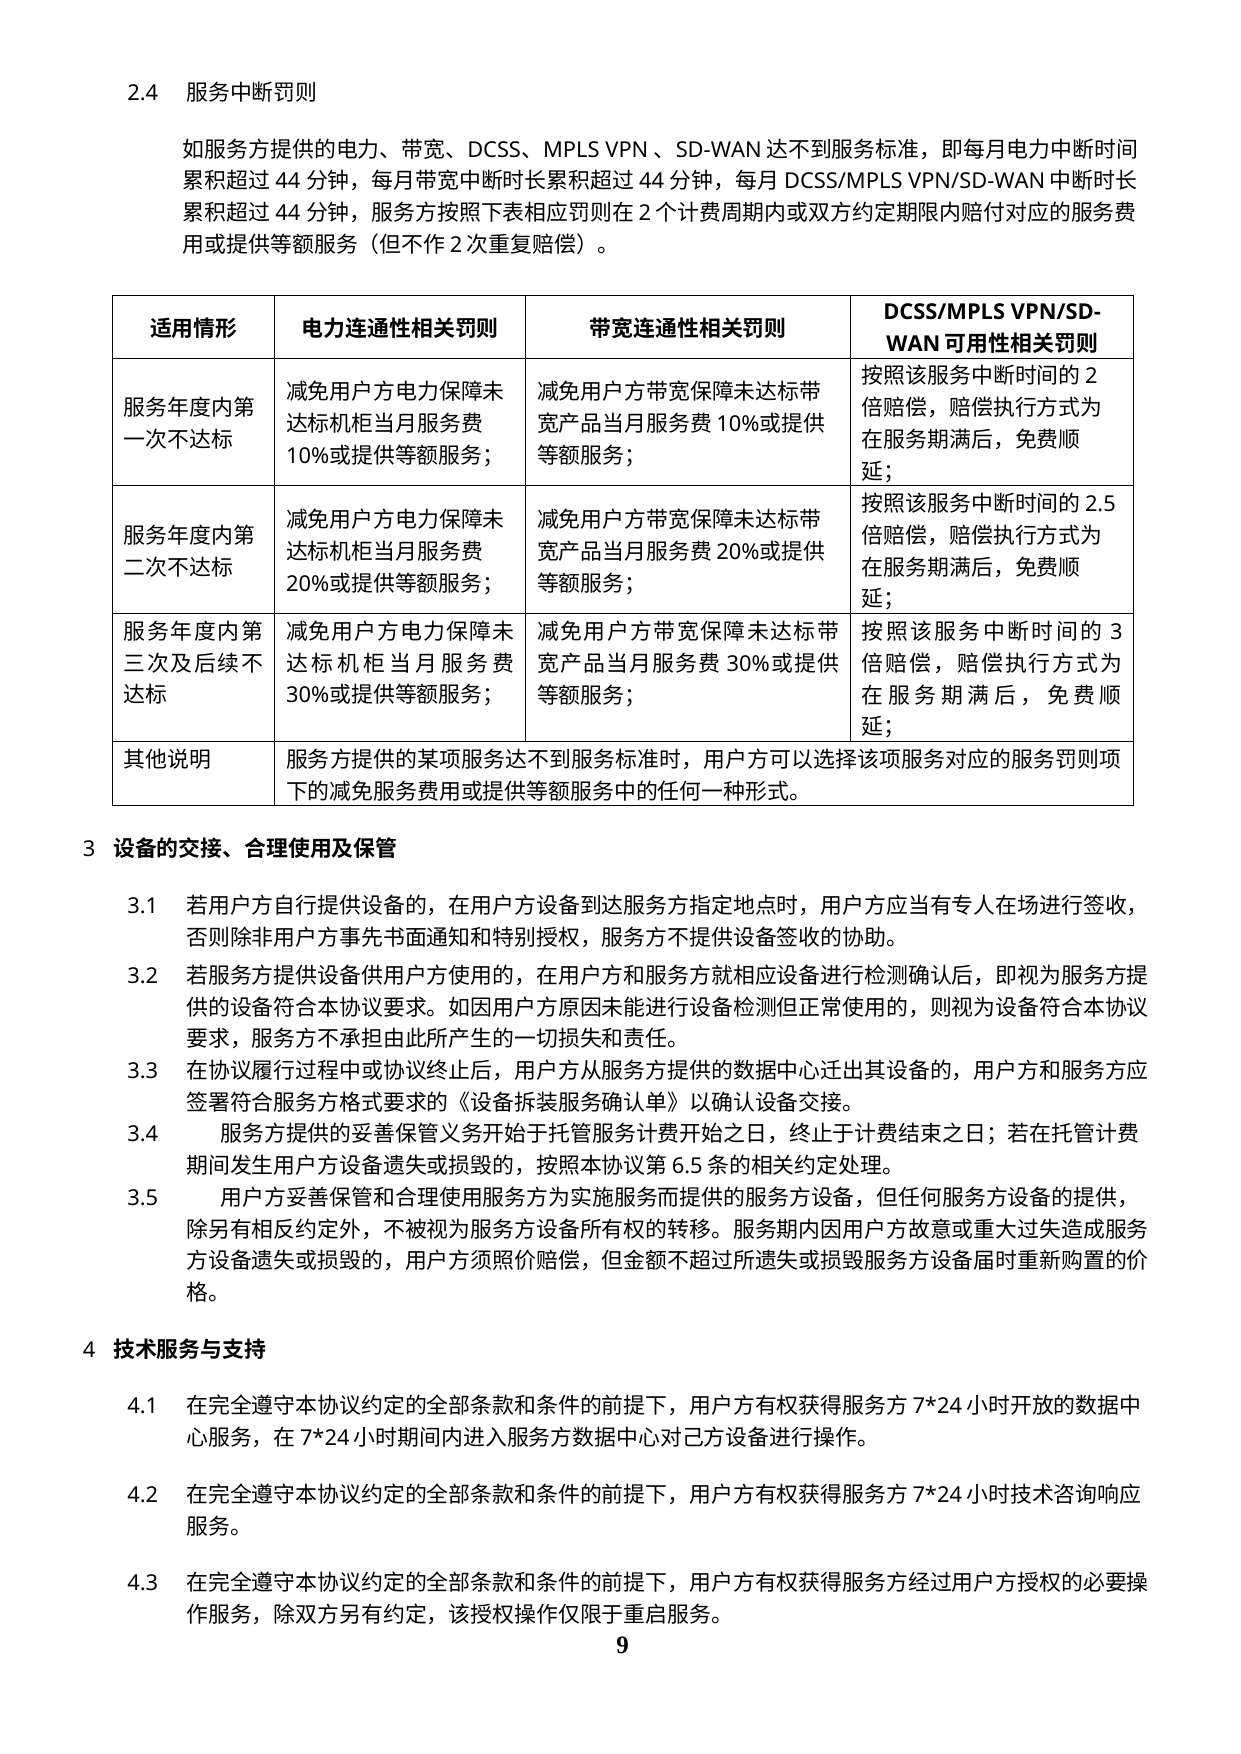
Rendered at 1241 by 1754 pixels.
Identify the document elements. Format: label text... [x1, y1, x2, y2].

list 在完全遵守本协议约定的全部条款和条件的前提下，用户方有权获得服务方经过用户方授权的必要操作服务，除双方另有约定，该授权操作仅限于重启服务。 [127, 1565, 1157, 1629]
table_cell 按照该服务中断时间的2倍赔偿，赔偿执行方式为在服务期满后，免费顺延； [851, 359, 1133, 485]
list 如服务方提供的电力、带宽、DCSS、MPLS VPN 、SD-WAN达不到服务标准，即每月电力中断时间累积超过 44 分钟，每月带宽中断时长累积超过 44 分钟，每月 DCSS/MPLS VPN/SD-WAN中断时长累积超过 44 分钟，服务方按照下表相应罚则在2个计费周期内或双方约定期限内赔付对应的服务费用或提供等额服务（但不作2次重复赔偿）。 [183, 132, 1157, 259]
table_cell 减免用户方电力保障未达标机柜当月服务费20%或提供等额服务； [275, 486, 525, 613]
list 在协议履行过程中或协议终止后，用户方从服务方提供的数据中心迁出其设备的，用户方和服务方应签署符合服务方格式要求的《设备拆装服务确认单》以确认设备交接。 [127, 1053, 1157, 1116]
table_header 电力连通性相关罚则 [275, 296, 525, 357]
table_cell 服务年度内第一次不达标 [113, 359, 274, 485]
table_cell 其他说明 [113, 742, 274, 805]
table_cell 服务年度内第二次不达标 [113, 486, 274, 613]
table_cell 按照该服务中断时间的2.5倍赔偿，赔偿执行方式为在服务期满后，免费顺延； [851, 486, 1133, 613]
table_cell 减免用户方带宽保障未达标带宽产品当月服务费10%或提供等额服务； [526, 359, 850, 485]
list 服务方提供的妥善保管义务开始于托管服务计费开始之日，终止于计费结束之日；若在托管计费期间发生用户方设备遗失或损毁的，按照本协议第6.5条的相关约定处理。 [127, 1116, 1157, 1180]
list 用户方妥善保管和合理使用服务方为实施服务而提供的服务方设备，但任何服务方设备的提供，除另有相反约定外，不被视为服务方设备所有权的转移。服务期内因用户方故意或重大过失造成服务方设备遗失或损毁的，用户方须照价赔偿，但金额不超过所遗失或损毁服务方设备届时重新购置的价格。 [127, 1180, 1157, 1307]
table_header 带宽连通性相关罚则 [526, 296, 850, 357]
table_cell 服务方提供的某项服务达不到服务标准时，用户方可以选择该项服务对应的服务罚则项下的减免服务费用或提供等额服务中的任何一种形式。 [275, 742, 1133, 805]
list 若用户方自行提供设备的，在用户方设备到达服务方指定地点时，用户方应当有专人在场进行签收，否则除非用户方事先书面通知和特别授权，服务方不提供设备签收的协助。 [127, 888, 1157, 952]
table_cell 减免用户方电力保障未达标机柜当月服务费30%或提供等额服务； [275, 614, 525, 741]
table_header 适用情形 [113, 296, 274, 357]
list 若服务方提供设备供用户方使用的，在用户方和服务方就相应设备进行检测确认后，即视为服务方提供的设备符合本协议要求。如因用户方原因未能进行设备检测但正常使用的，则视为设备符合本协议要求，服务方不承担由此所产生的一切损失和责任。 [127, 958, 1157, 1053]
table_cell 减免用户方带宽保障未达标带宽产品当月服务费30%或提供等额服务； [526, 614, 850, 741]
table_cell 服务年度内第三次及后续不达标 [113, 614, 274, 741]
list 服务中断罚则 [127, 75, 1157, 107]
list 技术服务与支持 [83, 1332, 1157, 1363]
table_cell 按照该服务中断时间的3倍赔偿，赔偿执行方式为在服务期满后，免费顺延； [851, 614, 1133, 741]
list 在完全遵守本协议约定的全部条款和条件的前提下，用户方有权获得服务方7*24小时开放的数据中心服务，在7*24小时期间内进入服务方数据中心对己方设备进行操作。 [127, 1388, 1157, 1452]
table_header DCSS/MPLS VPN/SD-WAN可用性相关罚则 [851, 296, 1133, 357]
table_cell 减免用户方带宽保障未达标带宽产品当月服务费20%或提供等额服务； [526, 486, 850, 613]
list 在完全遵守本协议约定的全部条款和条件的前提下，用户方有权获得服务方7*24小时技术咨询响应服务。 [127, 1477, 1157, 1540]
table_cell 减免用户方电力保障未达标机柜当月服务费10%或提供等额服务； [275, 359, 525, 485]
list 设备的交接、合理使用及保管 [83, 831, 1157, 863]
